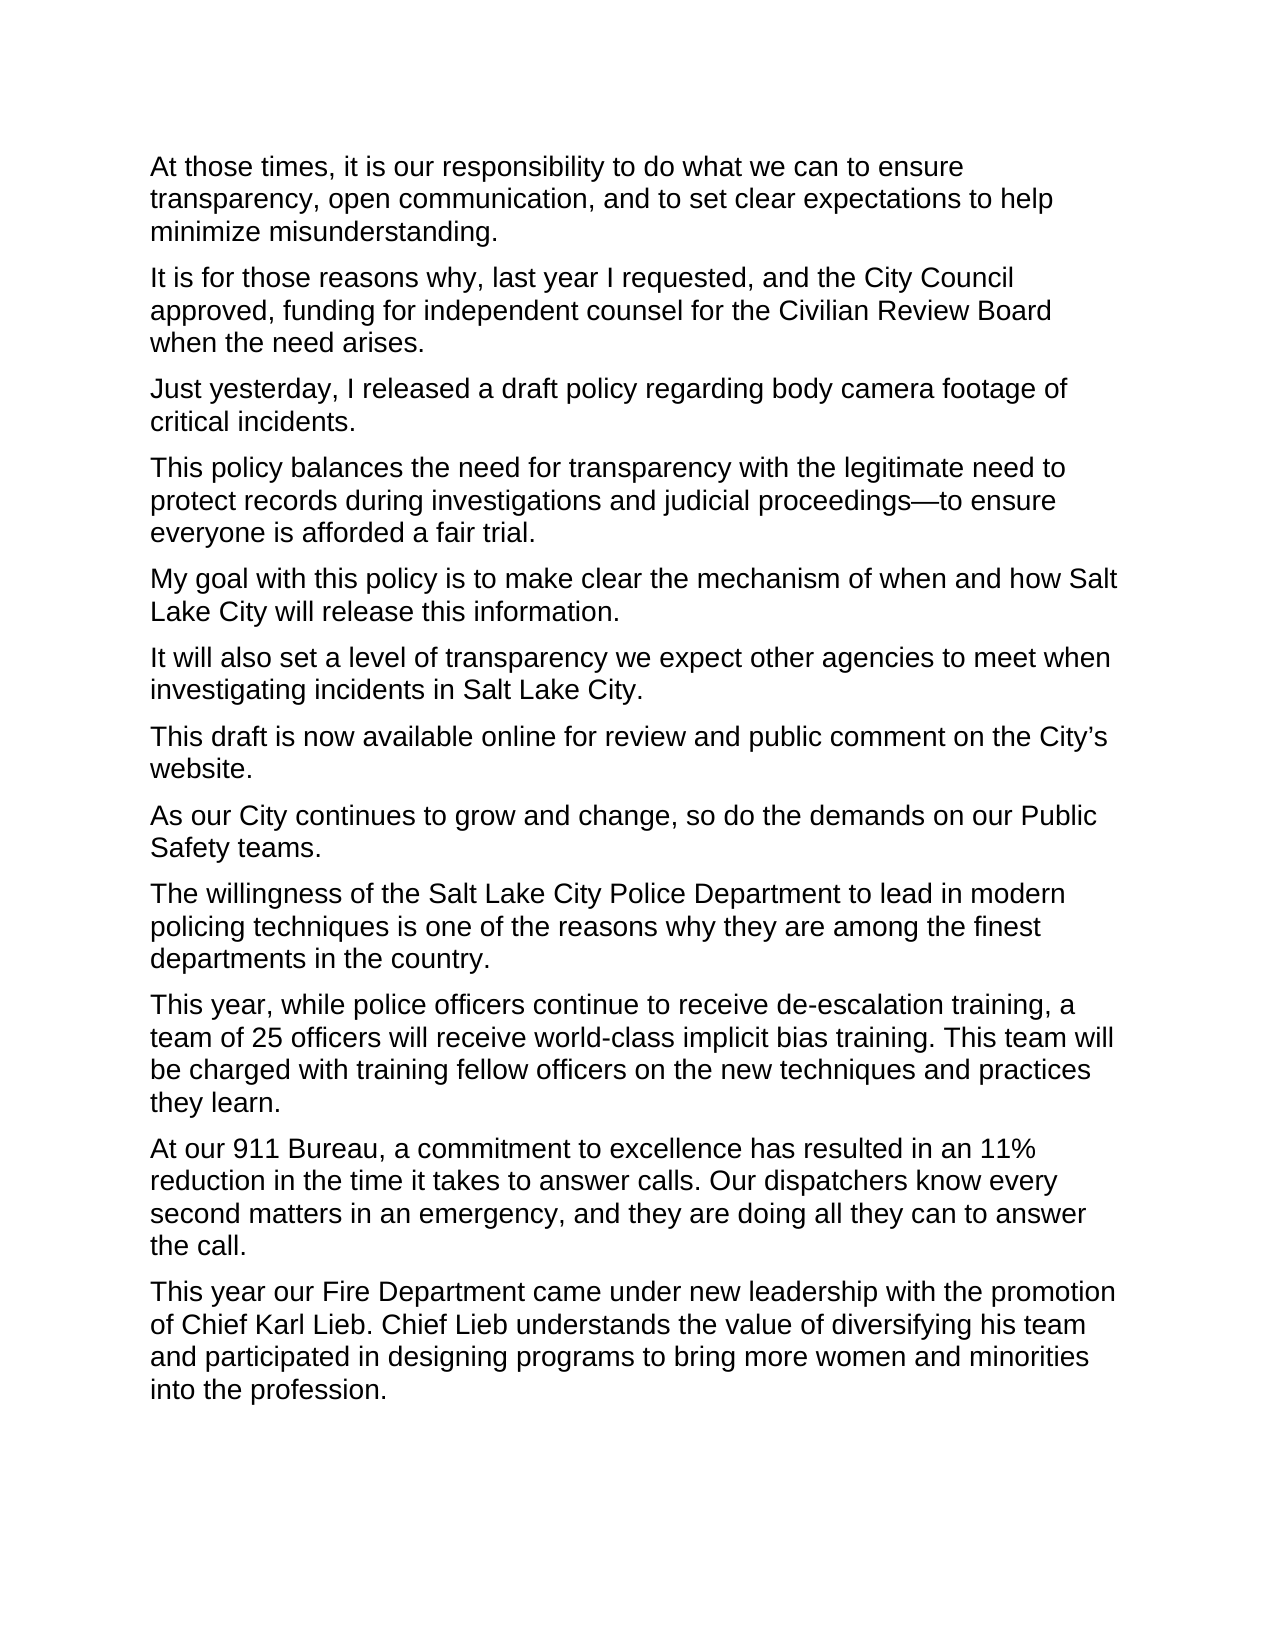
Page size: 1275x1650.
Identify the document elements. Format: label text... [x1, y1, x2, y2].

text My goal with this policy is to make clear the mechanism of when and how Salt Lake City will release this information. [150, 562, 1125, 627]
text This year our Fire Department came under new leadership with the promotion of Chief Karl Lieb. Chief Lieb understands the value of diversifying his team and participated in designing programs to bring more women and minorities into the profession. [150, 1275, 1125, 1405]
text This draft is now available online for review and public comment on the City’s website. [150, 720, 1125, 784]
text Just yesterday, I released a draft policy regarding body camera footage of critical incidents. [150, 372, 1125, 437]
text It is for those reasons why, last year I requested, and the City Council approved, funding for independent counsel for the Civilian Review Board when the need arises. [150, 261, 1125, 358]
text It will also set a level of transparency we expect other agencies to meet when investigating incidents in Salt Lake City. [150, 641, 1125, 706]
text This policy balances the need for transparency with the legitimate need to protect records during investigations and judicial proceedings—to ensure everyone is afforded a fair trial. [150, 451, 1125, 548]
text The willingness of the Salt Lake City Police Department to lead in modern policing techniques is one of the reasons why they are among the finest departments in the country. [150, 877, 1125, 974]
text This year, while police officers continue to receive de-escalation training, a team of 25 officers will receive world-class implicit bias training. This team will be charged with training fellow officers on the new techniques and practices they learn. [150, 988, 1125, 1118]
text At those times, it is our responsibility to do what we can to ensure transparency, open communication, and to set clear expectations to help minimize misunderstanding. [150, 150, 1125, 247]
text At our 911 Bureau, a commitment to excellence has resulted in an 11% reduction in the time it takes to answer calls. Our dispatchers know every second matters in an emergency, and they are doing all they can to answer the call. [150, 1132, 1125, 1261]
text As our City continues to grow and change, so do the demands on our Public Safety teams. [150, 798, 1125, 863]
